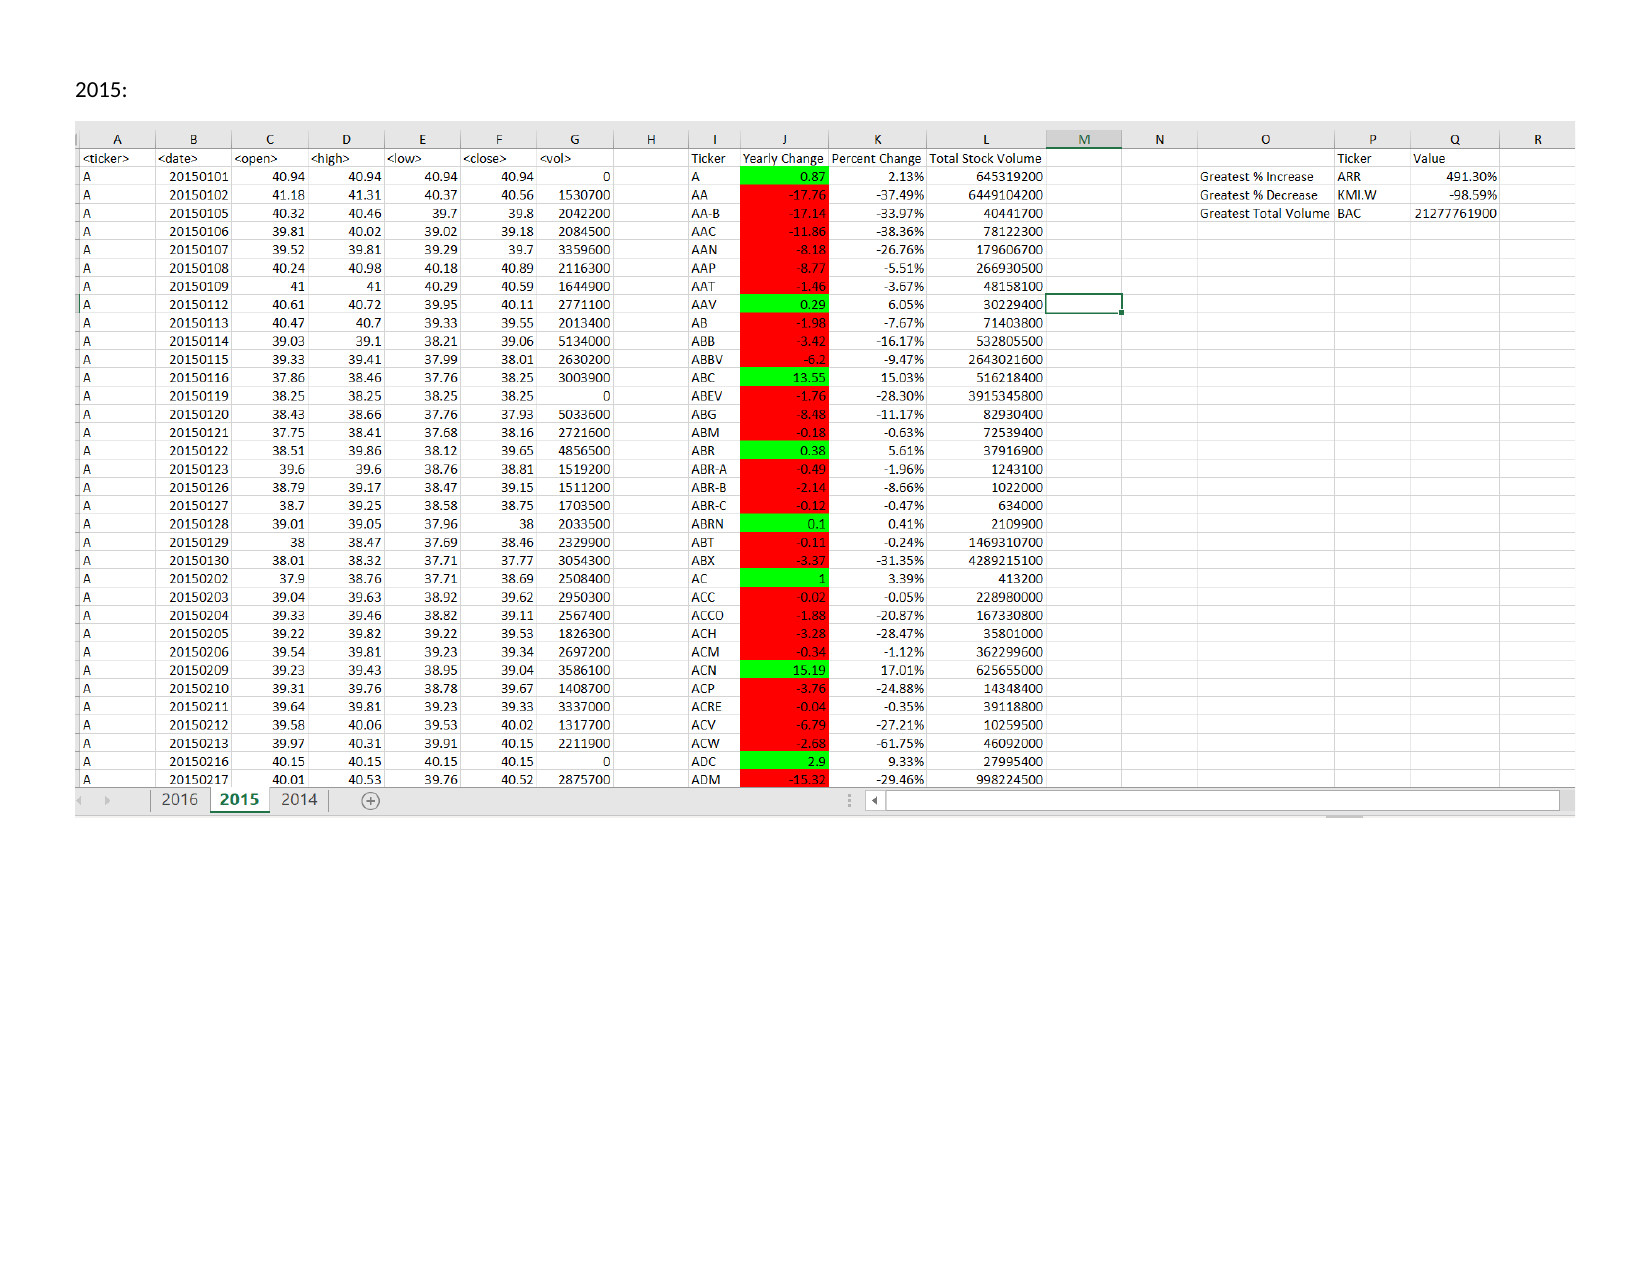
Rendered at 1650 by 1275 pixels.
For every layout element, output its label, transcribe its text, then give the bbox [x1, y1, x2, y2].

picture [75, 121, 1575, 818]
text 2015: [75, 75, 1575, 103]
